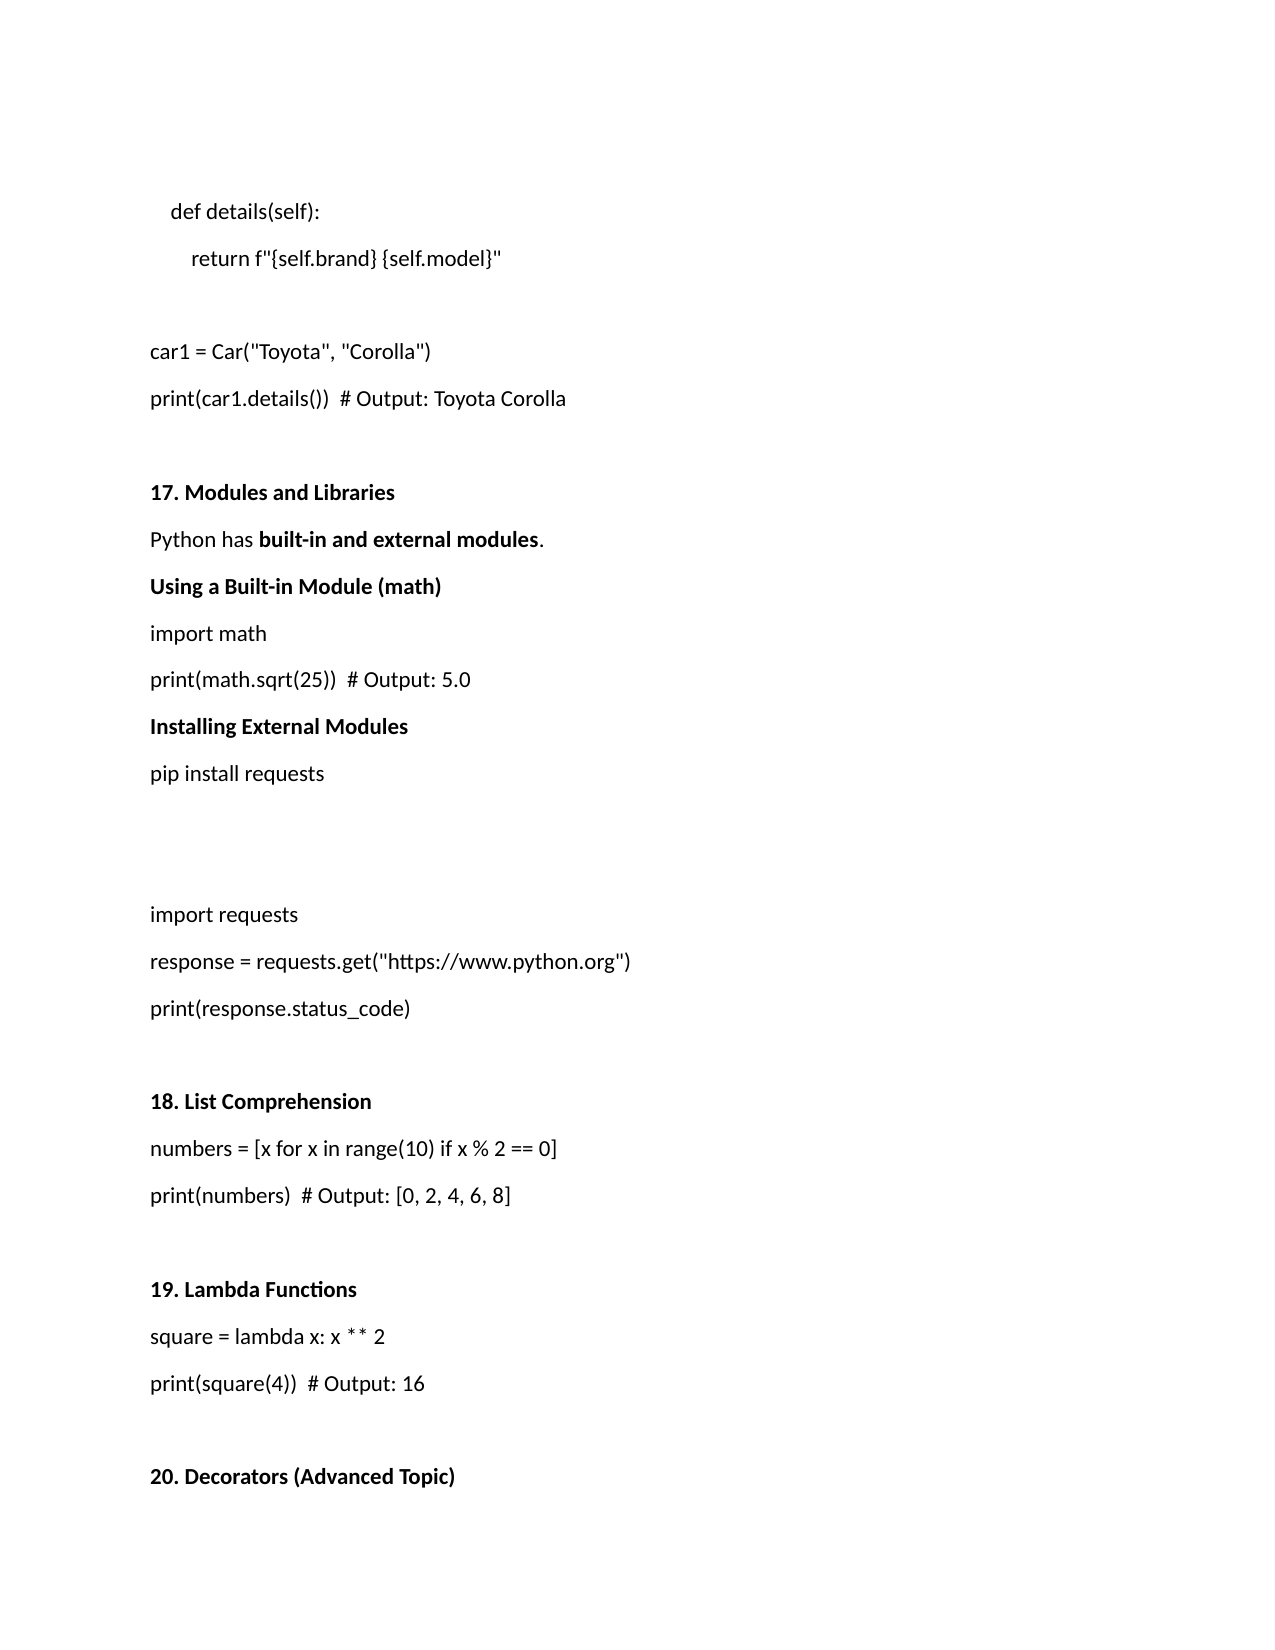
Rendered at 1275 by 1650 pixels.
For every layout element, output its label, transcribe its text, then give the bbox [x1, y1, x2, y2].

text def details(self): [150, 197, 1125, 225]
text square = lambda x: x ** 2 [150, 1322, 1125, 1350]
text return f"{self.brand} {self.model}" [150, 244, 1125, 272]
text Using a Built-in Module (math) [150, 572, 1125, 600]
text car1 = Car("Toyota", "Corolla") [150, 337, 1125, 366]
text print(car1.details()) # Output: Toyota Corolla [150, 384, 1125, 412]
text print(response.status_code) [150, 994, 1125, 1022]
text numbers = [x for x in range(10) if x % 2 == 0] [150, 1134, 1125, 1162]
text 19. Lambda Functions [150, 1275, 1125, 1303]
text Python has built-in and external modules. [150, 525, 1125, 553]
text import requests [150, 900, 1125, 928]
text import math [150, 619, 1125, 647]
text 17. Modules and Libraries [150, 478, 1125, 506]
text 18. List Comprehension [150, 1087, 1125, 1116]
text pip install requests [150, 759, 1125, 787]
text 20. Decorators (Advanced Topic) [150, 1462, 1125, 1491]
text print(square(4)) # Output: 16 [150, 1369, 1125, 1397]
text print(math.sqrt(25)) # Output: 5.0 [150, 666, 1125, 694]
text Installing External Modules [150, 712, 1125, 741]
text response = requests.get("https://www.python.org") [150, 947, 1125, 975]
text print(numbers) # Output: [0, 2, 4, 6, 8] [150, 1181, 1125, 1209]
